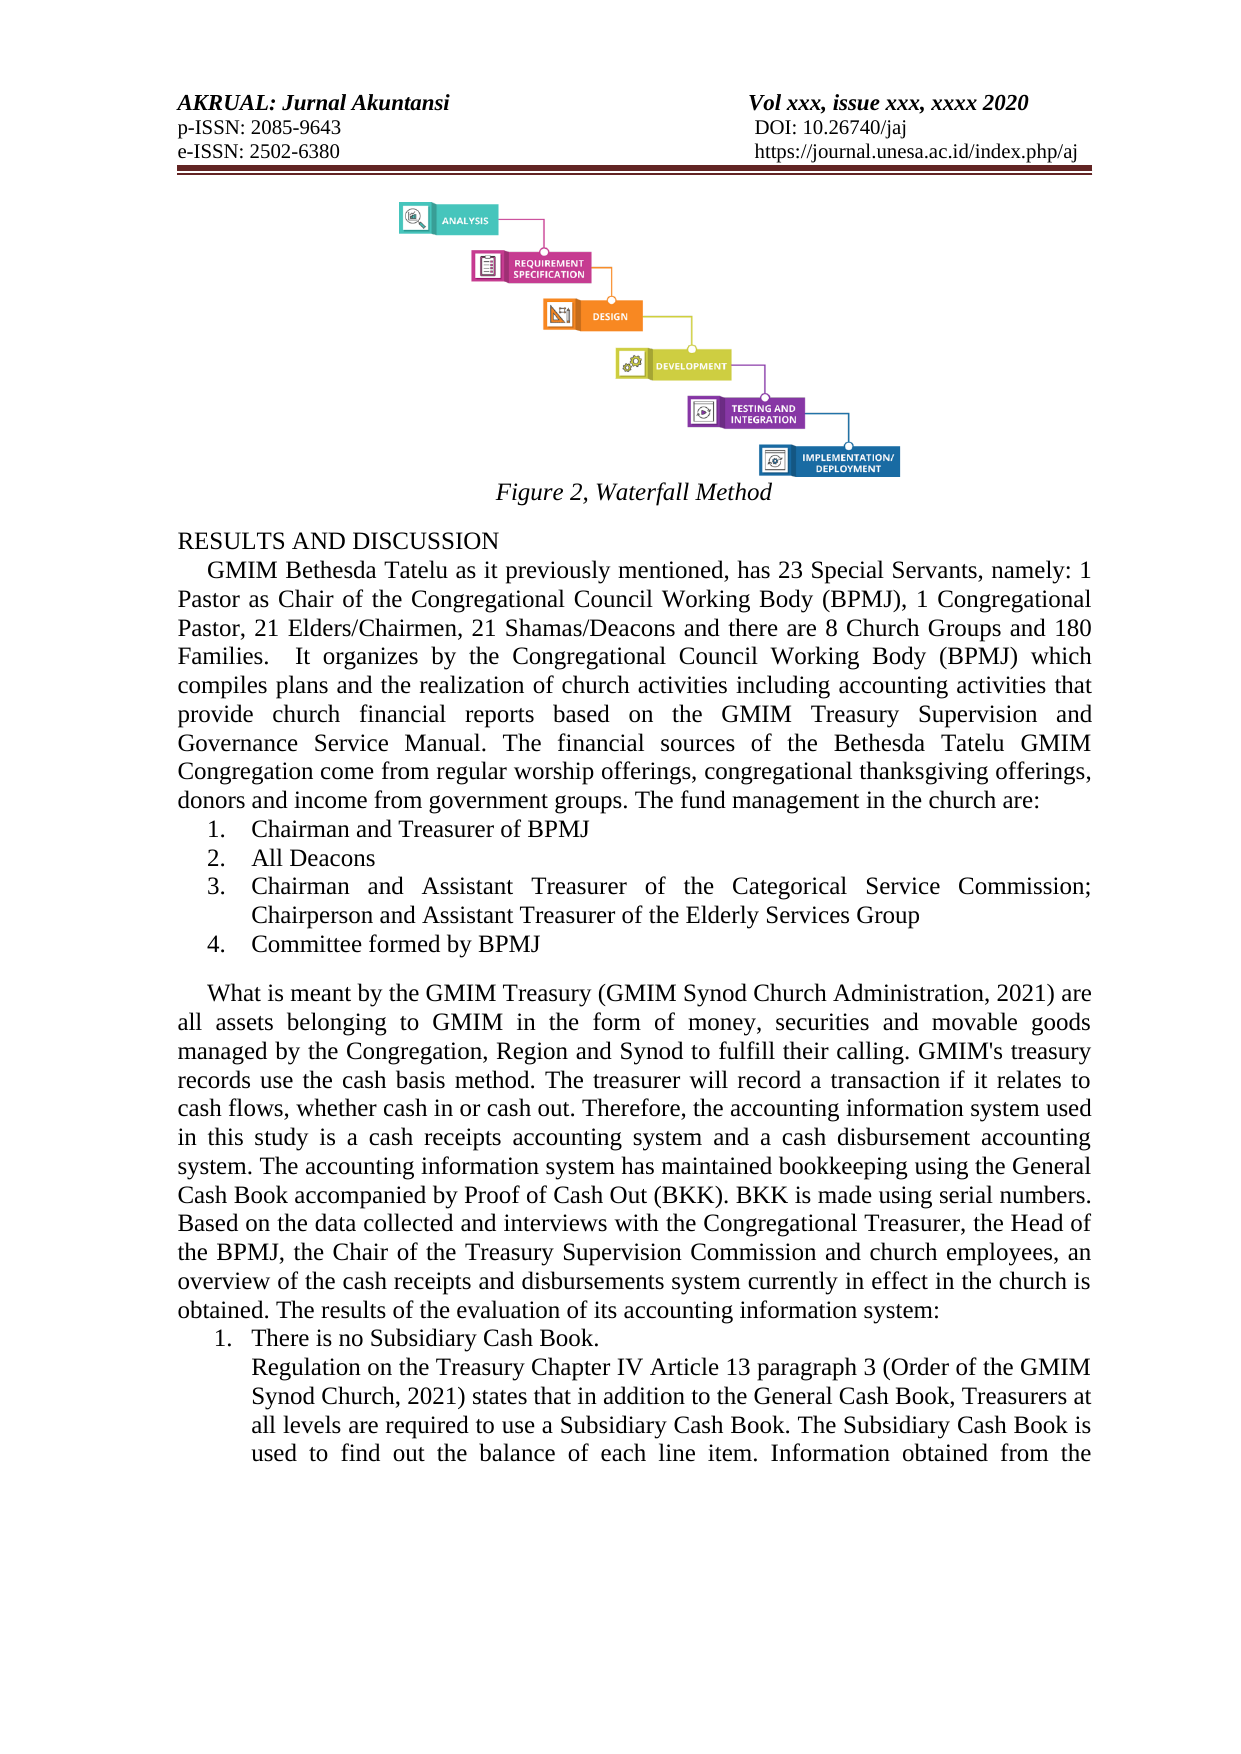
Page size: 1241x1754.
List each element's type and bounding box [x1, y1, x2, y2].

picture [399, 202, 901, 477]
